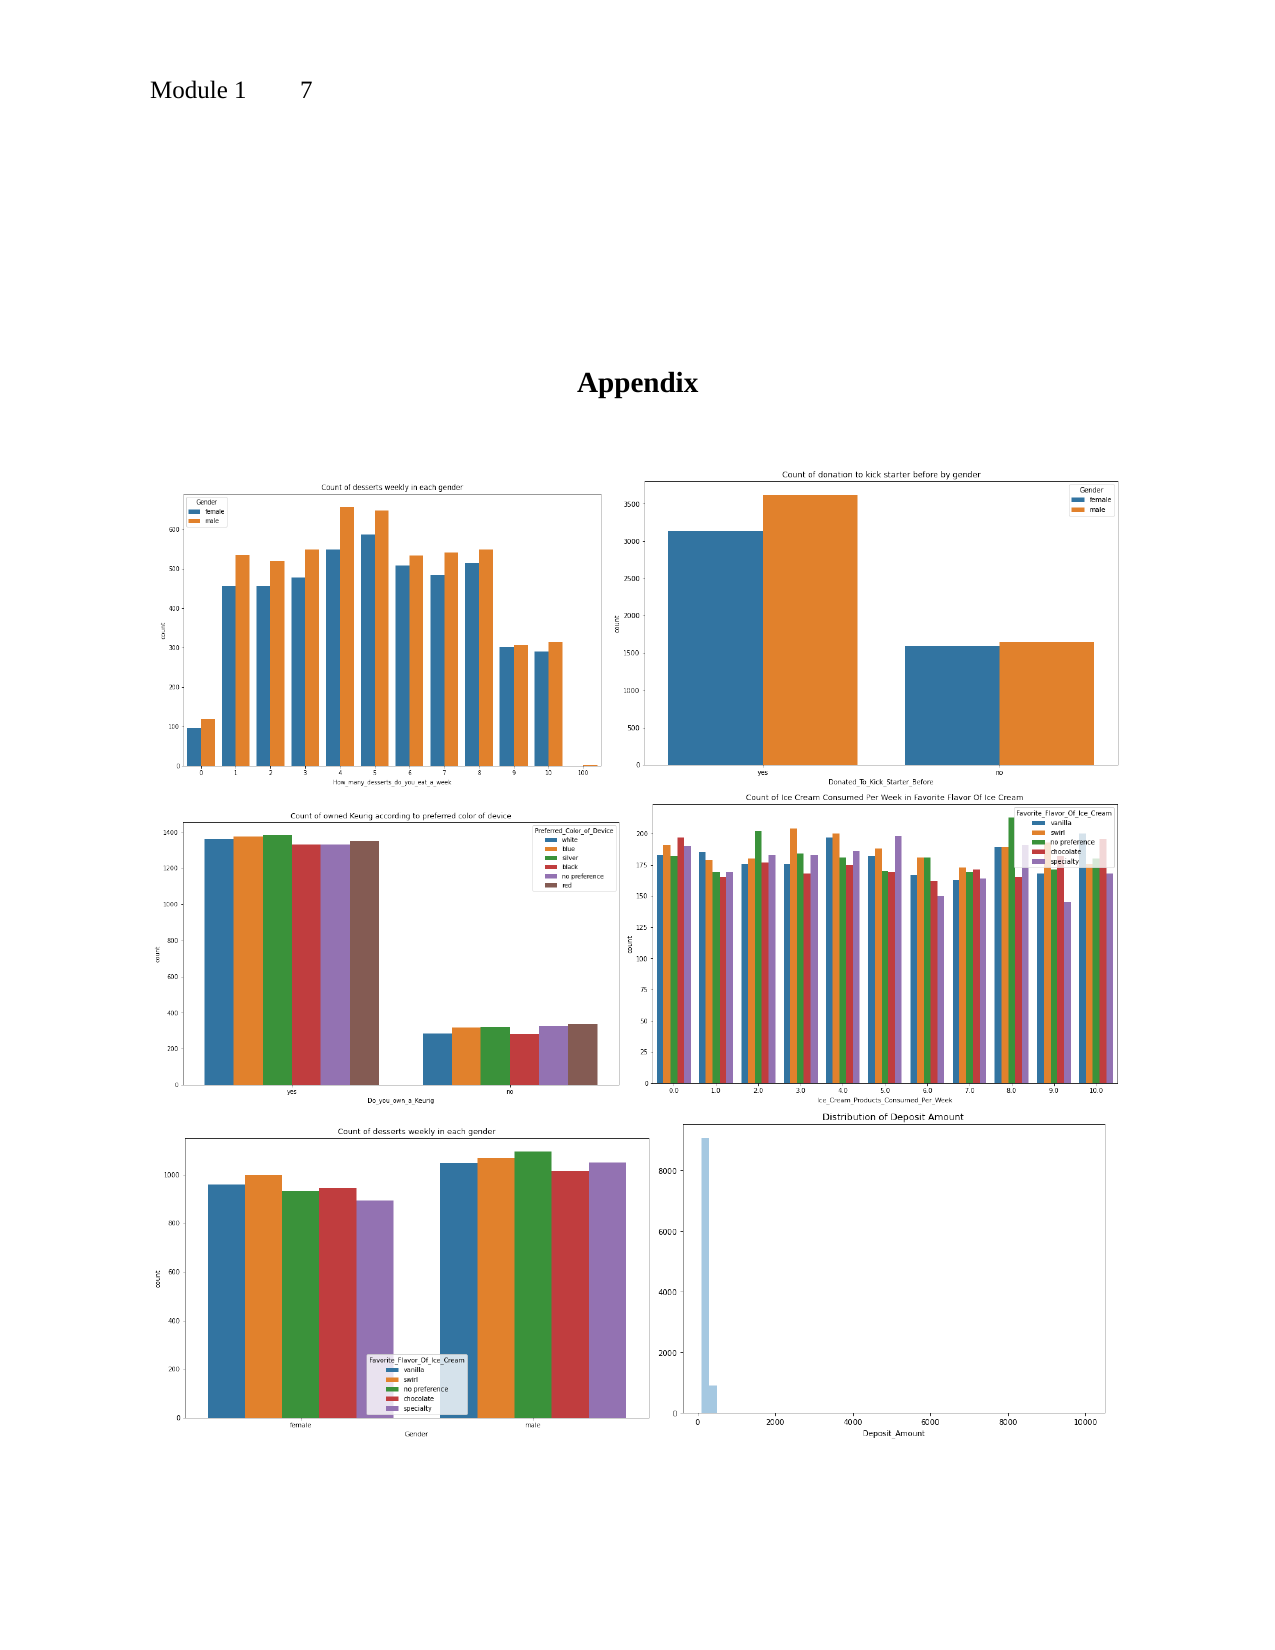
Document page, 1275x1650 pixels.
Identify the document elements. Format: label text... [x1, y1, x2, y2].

text Appendix [150, 366, 1125, 399]
picture [150, 466, 1122, 1442]
picture [156, 479, 604, 790]
